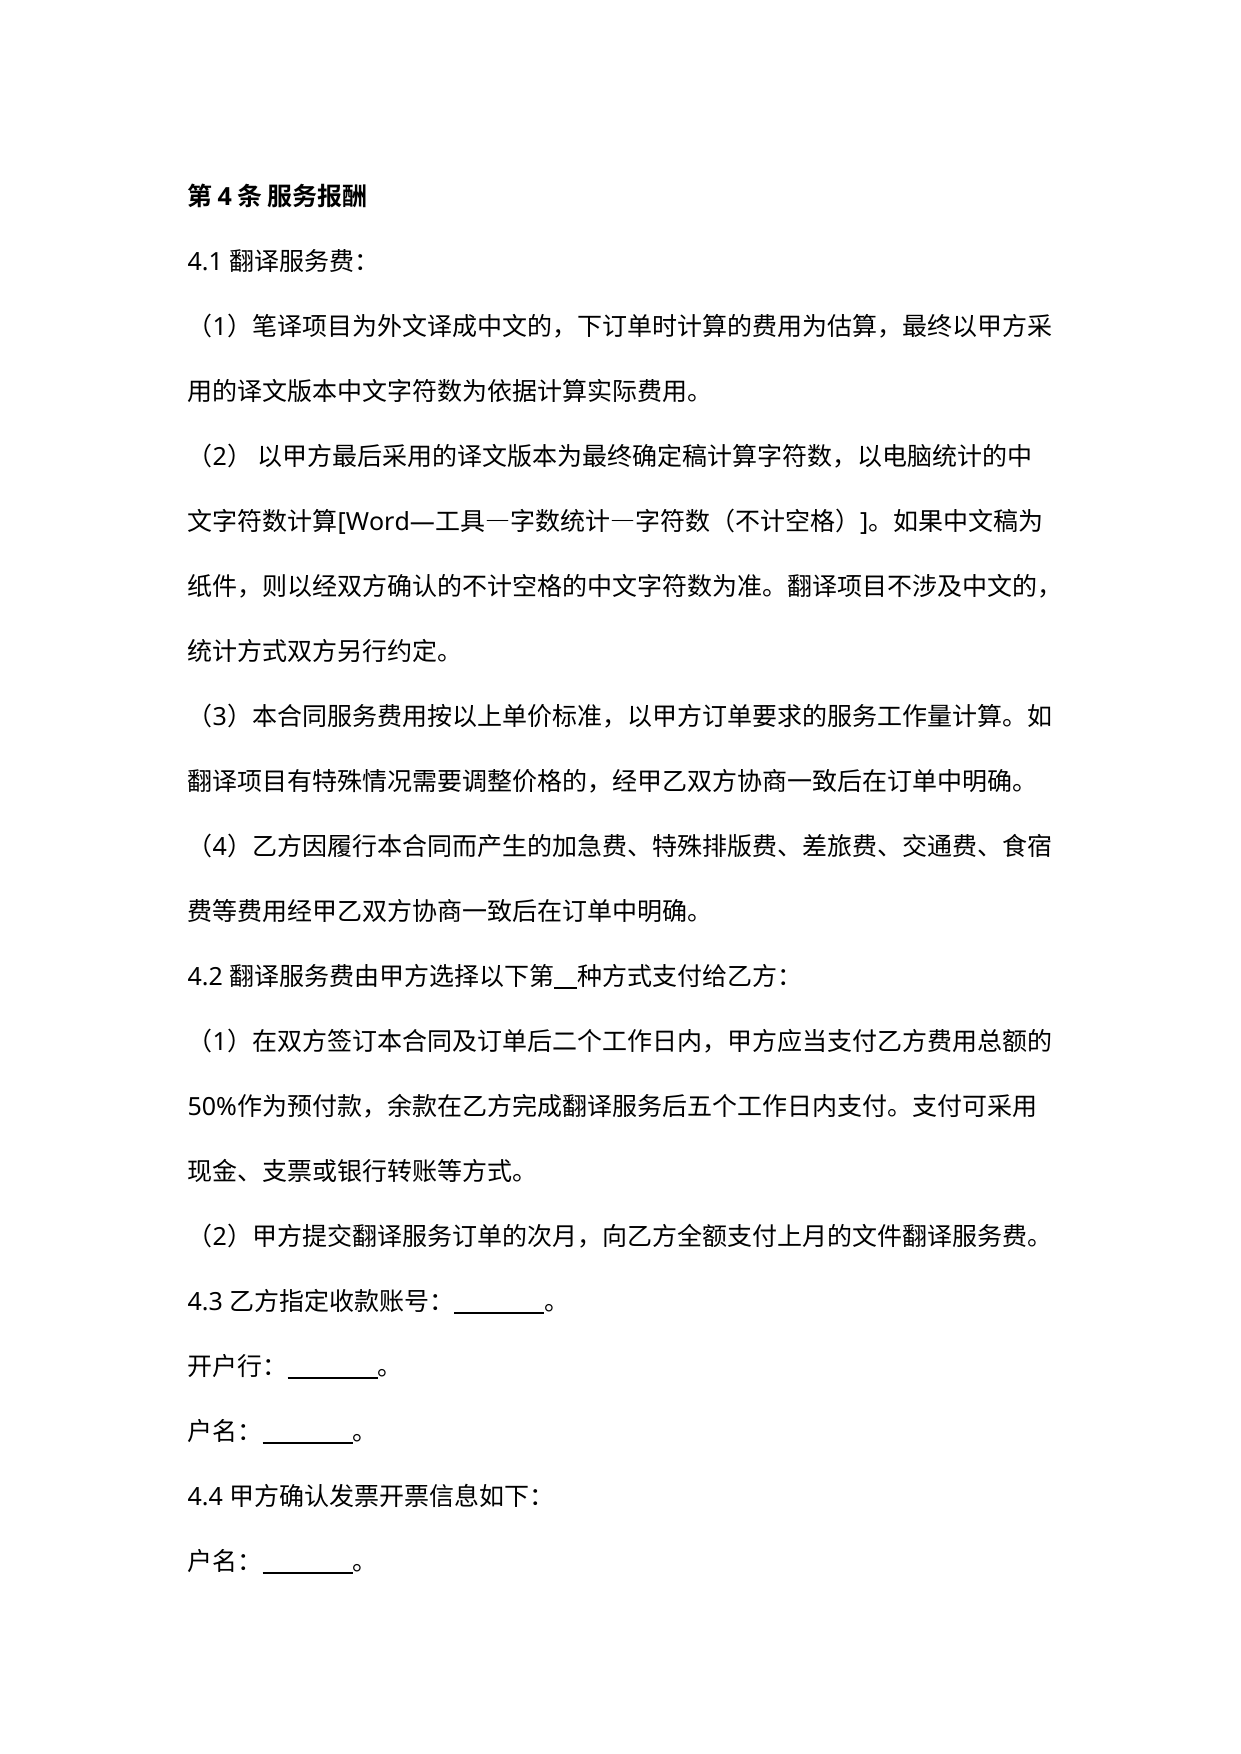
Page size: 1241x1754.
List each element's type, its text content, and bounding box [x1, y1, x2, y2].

text 4.4 甲方确认发票开票信息如下： [187, 1462, 1053, 1527]
text （1）在双方签订本合同及订单后二个工作日内，甲方应当支付乙方费用总额的50%作为预付款，余款在乙方完成翻译服务后五个工作日内支付。支付可采用现金、支票或银行转账等方式。 [187, 1007, 1053, 1202]
text 4.3 乙方指定收款账号： 。 [187, 1267, 1053, 1332]
text （3）本合同服务费用按以上单价标准，以甲方订单要求的服务工作量计算。如翻译项目有特殊情况需要调整价格的，经甲乙双方协商一致后在订单中明确。 [187, 682, 1053, 812]
text 户名： 。 [187, 1527, 1053, 1592]
text 开户行： 。 [187, 1332, 1053, 1397]
text （4）乙方因履行本合同而产生的加急费、特殊排版费、差旅费、交通费、食宿费等费用经甲乙双方协商一致后在订单中明确。 [187, 812, 1053, 942]
text 4.2 翻译服务费由甲方选择以下第 种方式支付给乙方： [187, 942, 1053, 1007]
subtitle 第4条 服务报酬 [187, 162, 1053, 227]
text （2） 以甲方最后采用的译文版本为最终确定稿计算字符数，以电脑统计的中文字符数计算[Word—工具—字数统计—字符数（不计空格）]。如果中文稿为纸件，则以经双方确认的不计空格的中文字符数为准。翻译项目不涉及中文的，统计方式双方另行约定。 [187, 422, 1053, 682]
text （1）笔译项目为外文译成中文的，下订单时计算的费用为估算，最终以甲方采用的译文版本中文字符数为依据计算实际费用。 [187, 292, 1053, 422]
text 户名： 。 [187, 1397, 1053, 1462]
text （2）甲方提交翻译服务订单的次月，向乙方全额支付上月的文件翻译服务费。 [187, 1202, 1053, 1267]
text 4.1 翻译服务费： [187, 227, 1053, 292]
